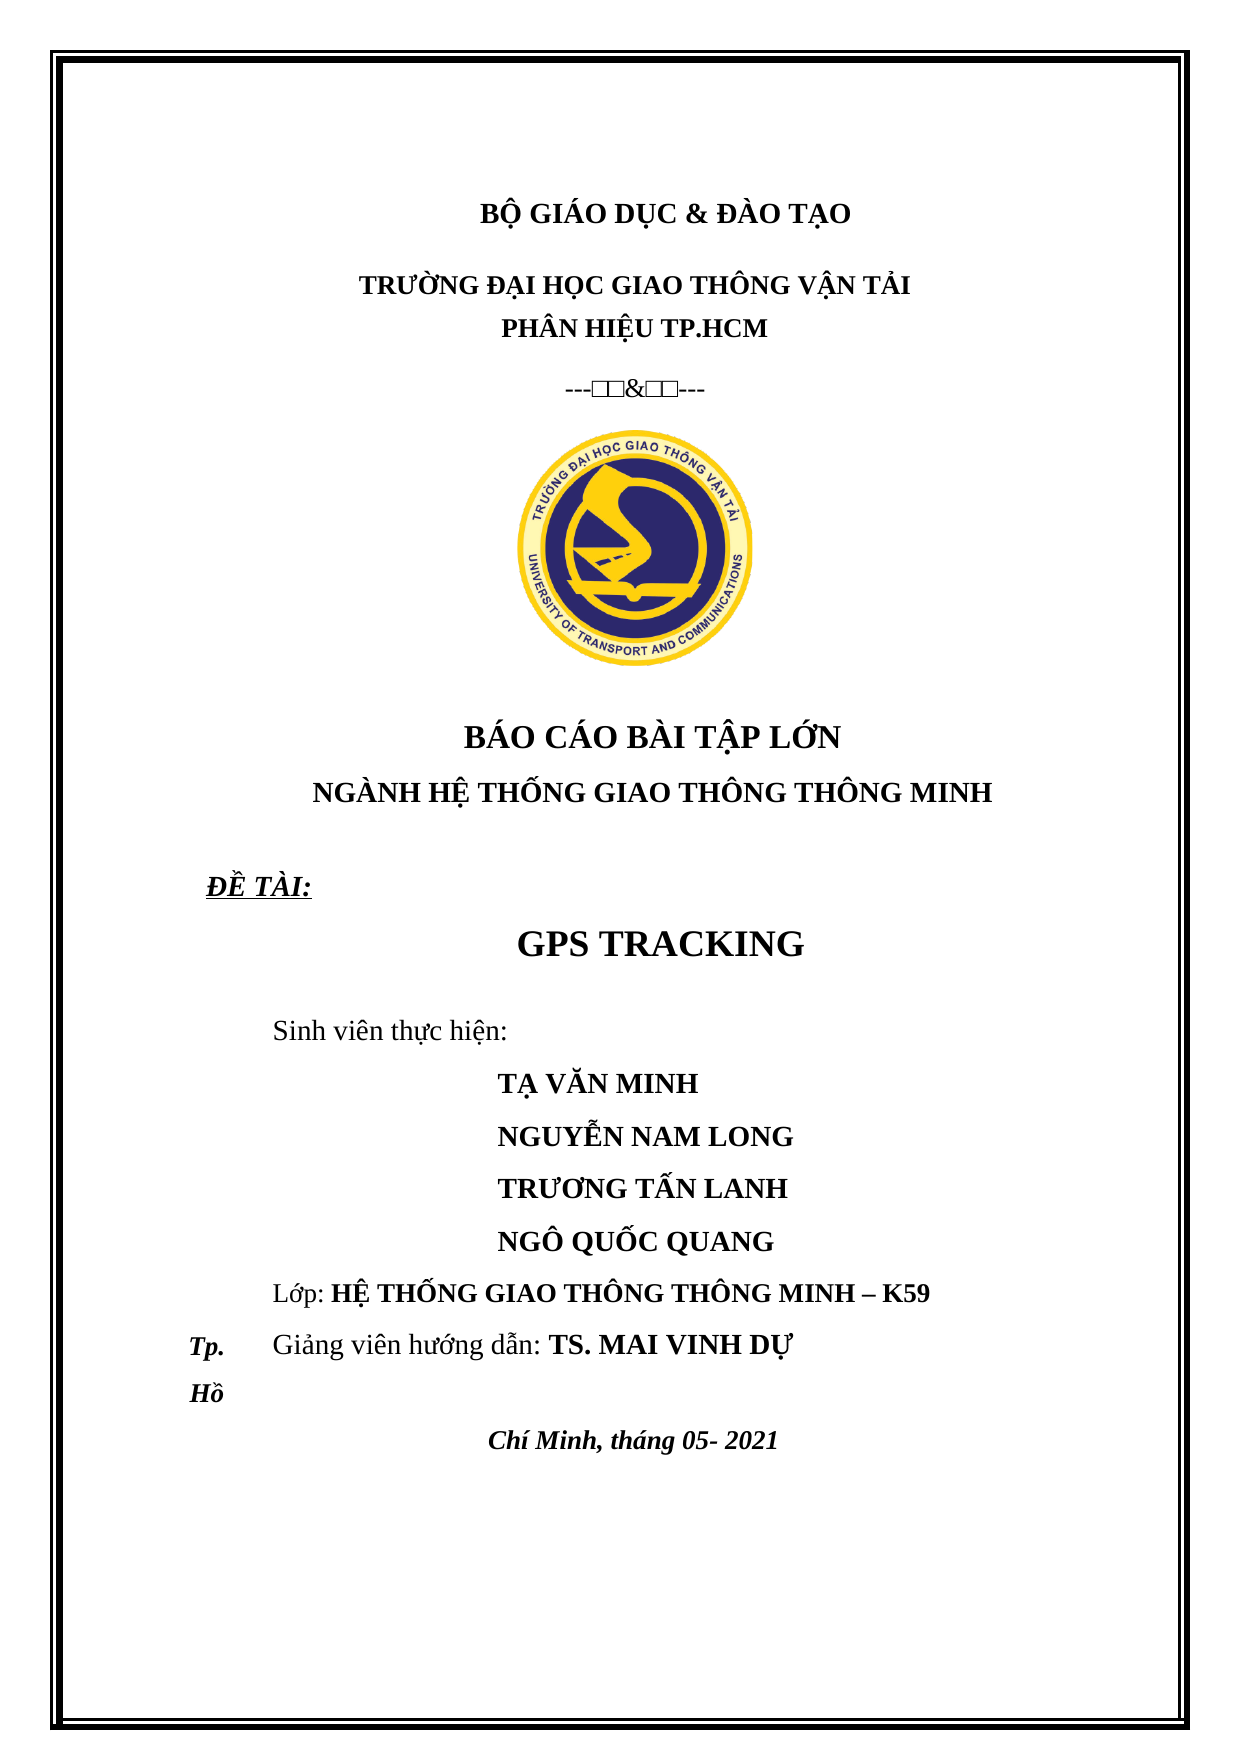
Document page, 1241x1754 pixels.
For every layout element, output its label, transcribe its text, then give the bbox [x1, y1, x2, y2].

text PHÂN HIỆU TP.HCM [177, 312, 1092, 344]
text Tp. Hồ Chí Minh, tháng 05- 2021 [177, 1330, 1092, 1455]
text TRƯỜNG ĐẠI HỌC GIAO THÔNG VẬN TẢI [177, 160, 1092, 300]
picture [517, 430, 753, 666]
text ---□□&□□--- [177, 372, 1092, 403]
